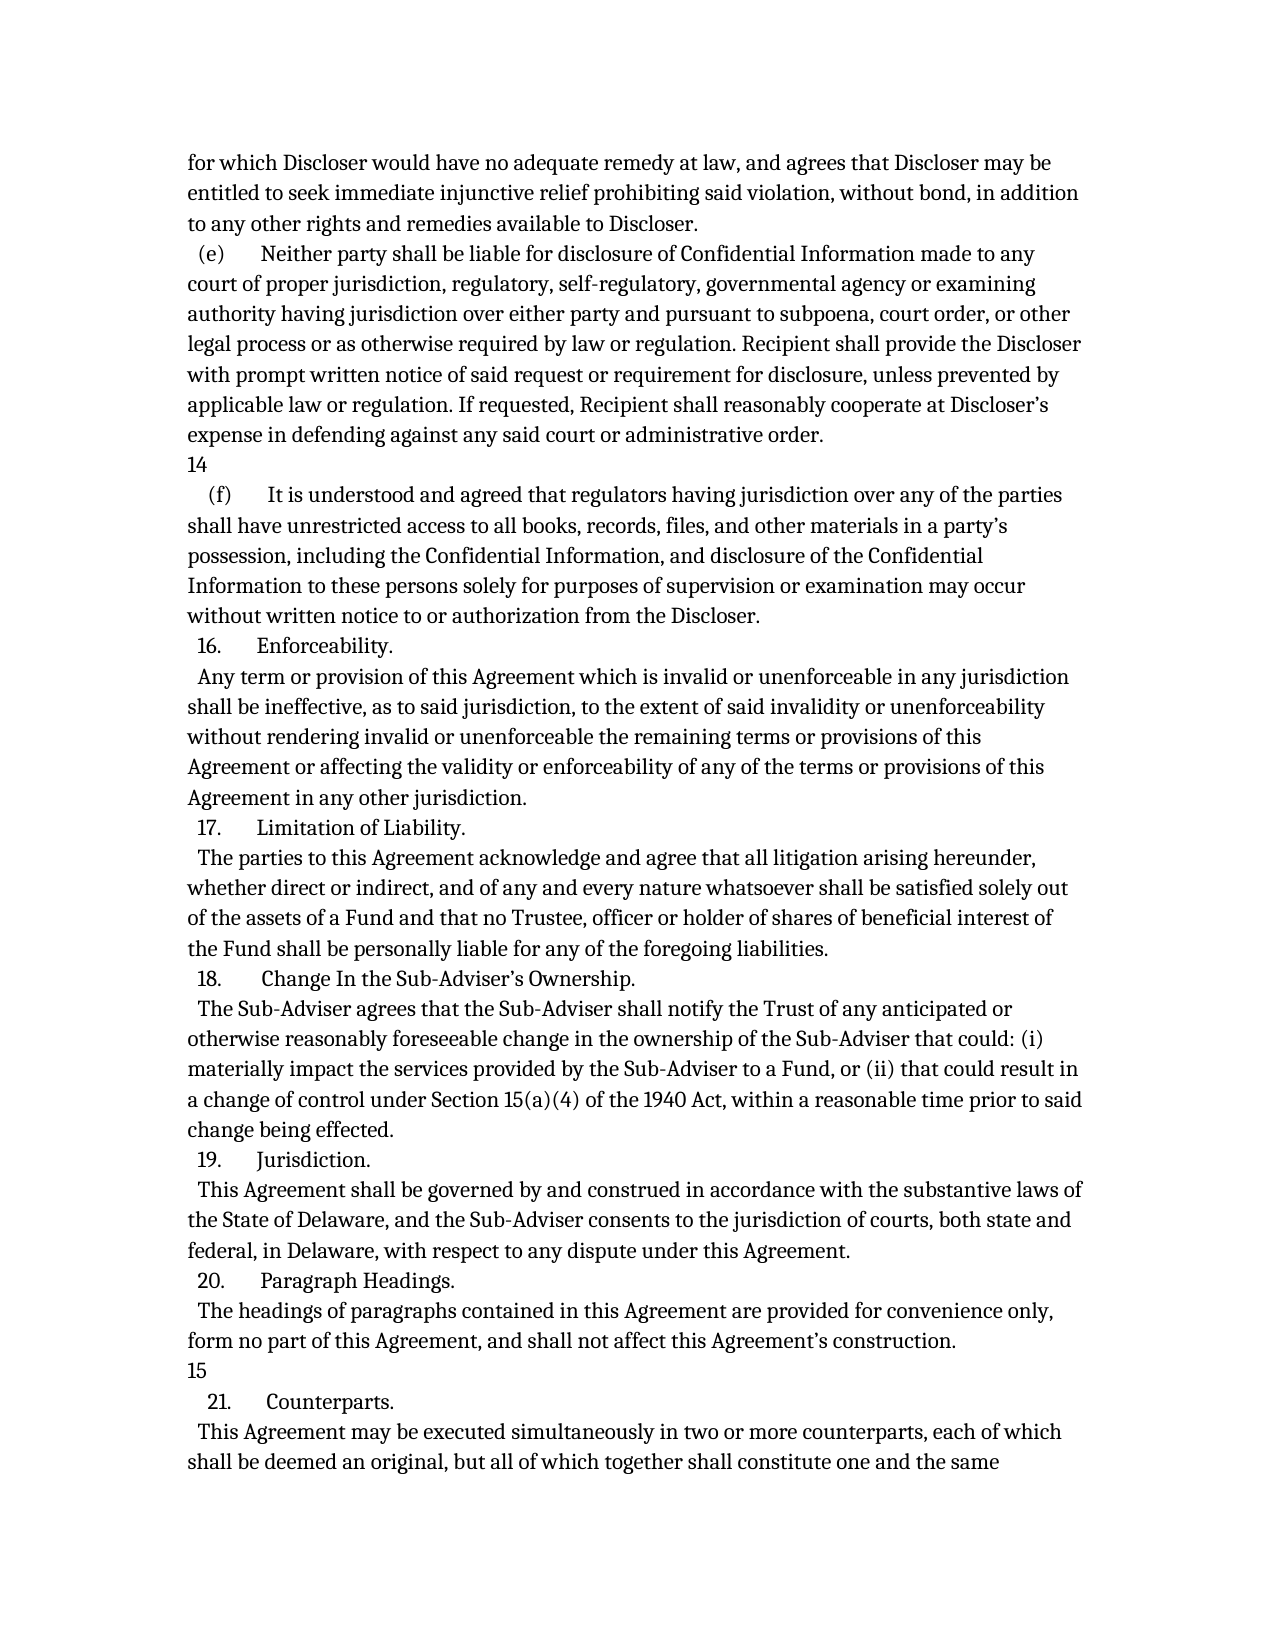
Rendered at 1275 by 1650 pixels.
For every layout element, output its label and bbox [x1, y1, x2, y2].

text [187, 150, 1087, 1475]
